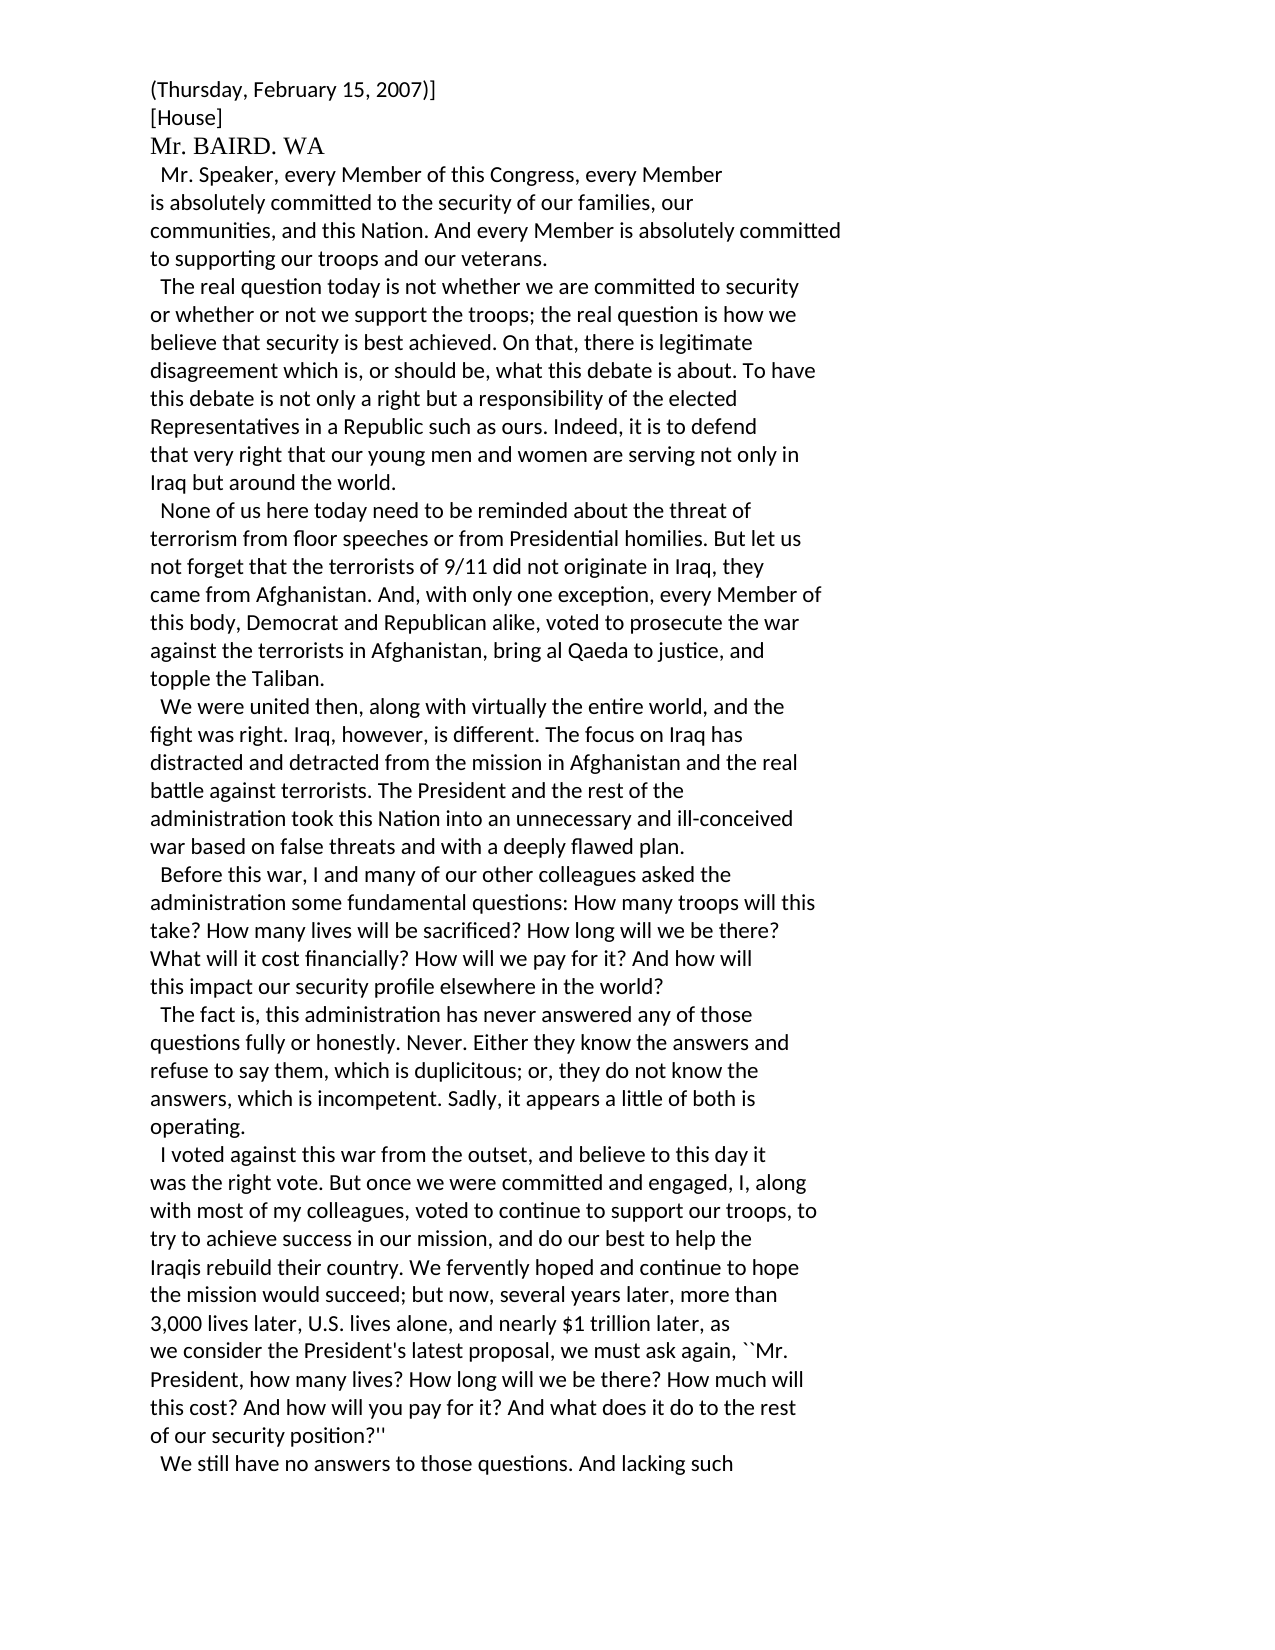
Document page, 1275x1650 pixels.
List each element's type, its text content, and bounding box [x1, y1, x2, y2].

text administration some fundamental questions: How many troops will this [150, 888, 1125, 916]
text this impact our security profile elsewhere in the world? [150, 972, 1125, 1000]
text was the right vote. But once we were committed and engaged, I, along [150, 1168, 1125, 1197]
text We were united then, along with virtually the entire world, and the [150, 692, 1125, 720]
text refuse to say them, which is duplicitous; or, they do not know the [150, 1056, 1125, 1084]
text that very right that our young men and women are serving not only in [150, 440, 1125, 468]
text war based on false threats and with a deeply flawed plan. [150, 832, 1125, 860]
text 3,000 lives later, U.S. lives alone, and nearly $1 trillion later, as [150, 1309, 1125, 1337]
text take? How many lives will be sacrificed? How long will we be there? [150, 916, 1125, 944]
text Iraq but around the world. [150, 468, 1125, 496]
text President, how many lives? How long will we be there? How much will [150, 1365, 1125, 1393]
text distracted and detracted from the mission in Afghanistan and the real [150, 748, 1125, 776]
text Representatives in a Republic such as ours. Indeed, it is to defend [150, 412, 1125, 440]
text this body, Democrat and Republican alike, voted to prosecute the war [150, 608, 1125, 636]
text to supporting our troops and our veterans. [150, 244, 1125, 272]
text we consider the President's latest proposal, we must ask again, ``Mr. [150, 1337, 1125, 1365]
text the mission would succeed; but now, several years later, more than [150, 1281, 1125, 1309]
text The real question today is not whether we are committed to security [150, 272, 1125, 300]
text or whether or not we support the troops; the real question is how we [150, 300, 1125, 328]
text What will it cost financially? How will we pay for it? And how will [150, 944, 1125, 972]
text battle against terrorists. The President and the rest of the [150, 776, 1125, 804]
text answers, which is incompetent. Sadly, it appears a little of both is [150, 1084, 1125, 1112]
text The fact is, this administration has never answered any of those [150, 1000, 1125, 1028]
text communities, and this Nation. And every Member is absolutely committed [150, 216, 1125, 244]
text fight was right. Iraq, however, is different. The focus on Iraq has [150, 720, 1125, 748]
text None of us here today need to be reminded about the threat of [150, 496, 1125, 524]
text topple the Taliban. [150, 664, 1125, 692]
text try to achieve success in our mission, and do our best to help the [150, 1224, 1125, 1253]
text came from Afghanistan. And, with only one exception, every Member of [150, 580, 1125, 608]
text administration took this Nation into an unnecessary and ill-conceived [150, 804, 1125, 832]
text terrorism from floor speeches or from Presidential homilies. But let us [150, 524, 1125, 552]
text is absolutely committed to the security of our families, our [150, 188, 1125, 216]
text against the terrorists in Afghanistan, bring al Qaeda to justice, and [150, 636, 1125, 664]
text not forget that the terrorists of 9/11 did not originate in Iraq, they [150, 552, 1125, 580]
text questions fully or honestly. Never. Either they know the answers and [150, 1028, 1125, 1056]
text of our security position?'' [150, 1421, 1125, 1449]
text this debate is not only a right but a responsibility of the elected [150, 384, 1125, 412]
text Mr. Speaker, every Member of this Congress, every Member [150, 160, 1125, 188]
text Before this war, I and many of our other colleagues asked the [150, 860, 1125, 888]
text believe that security is best achieved. On that, there is legitimate [150, 328, 1125, 356]
text We still have no answers to those questions. And lacking such [150, 1449, 1125, 1477]
text with most of my colleagues, voted to continue to support our troops, to [150, 1197, 1125, 1224]
text disagreement which is, or should be, what this debate is about. To have [150, 356, 1125, 384]
text this cost? And how will you pay for it? And what does it do to the rest [150, 1393, 1125, 1421]
text operating. [150, 1112, 1125, 1141]
text I voted against this war from the outset, and believe to this day it [150, 1141, 1125, 1168]
text Iraqis rebuild their country. We fervently hoped and continue to hope [150, 1253, 1125, 1281]
